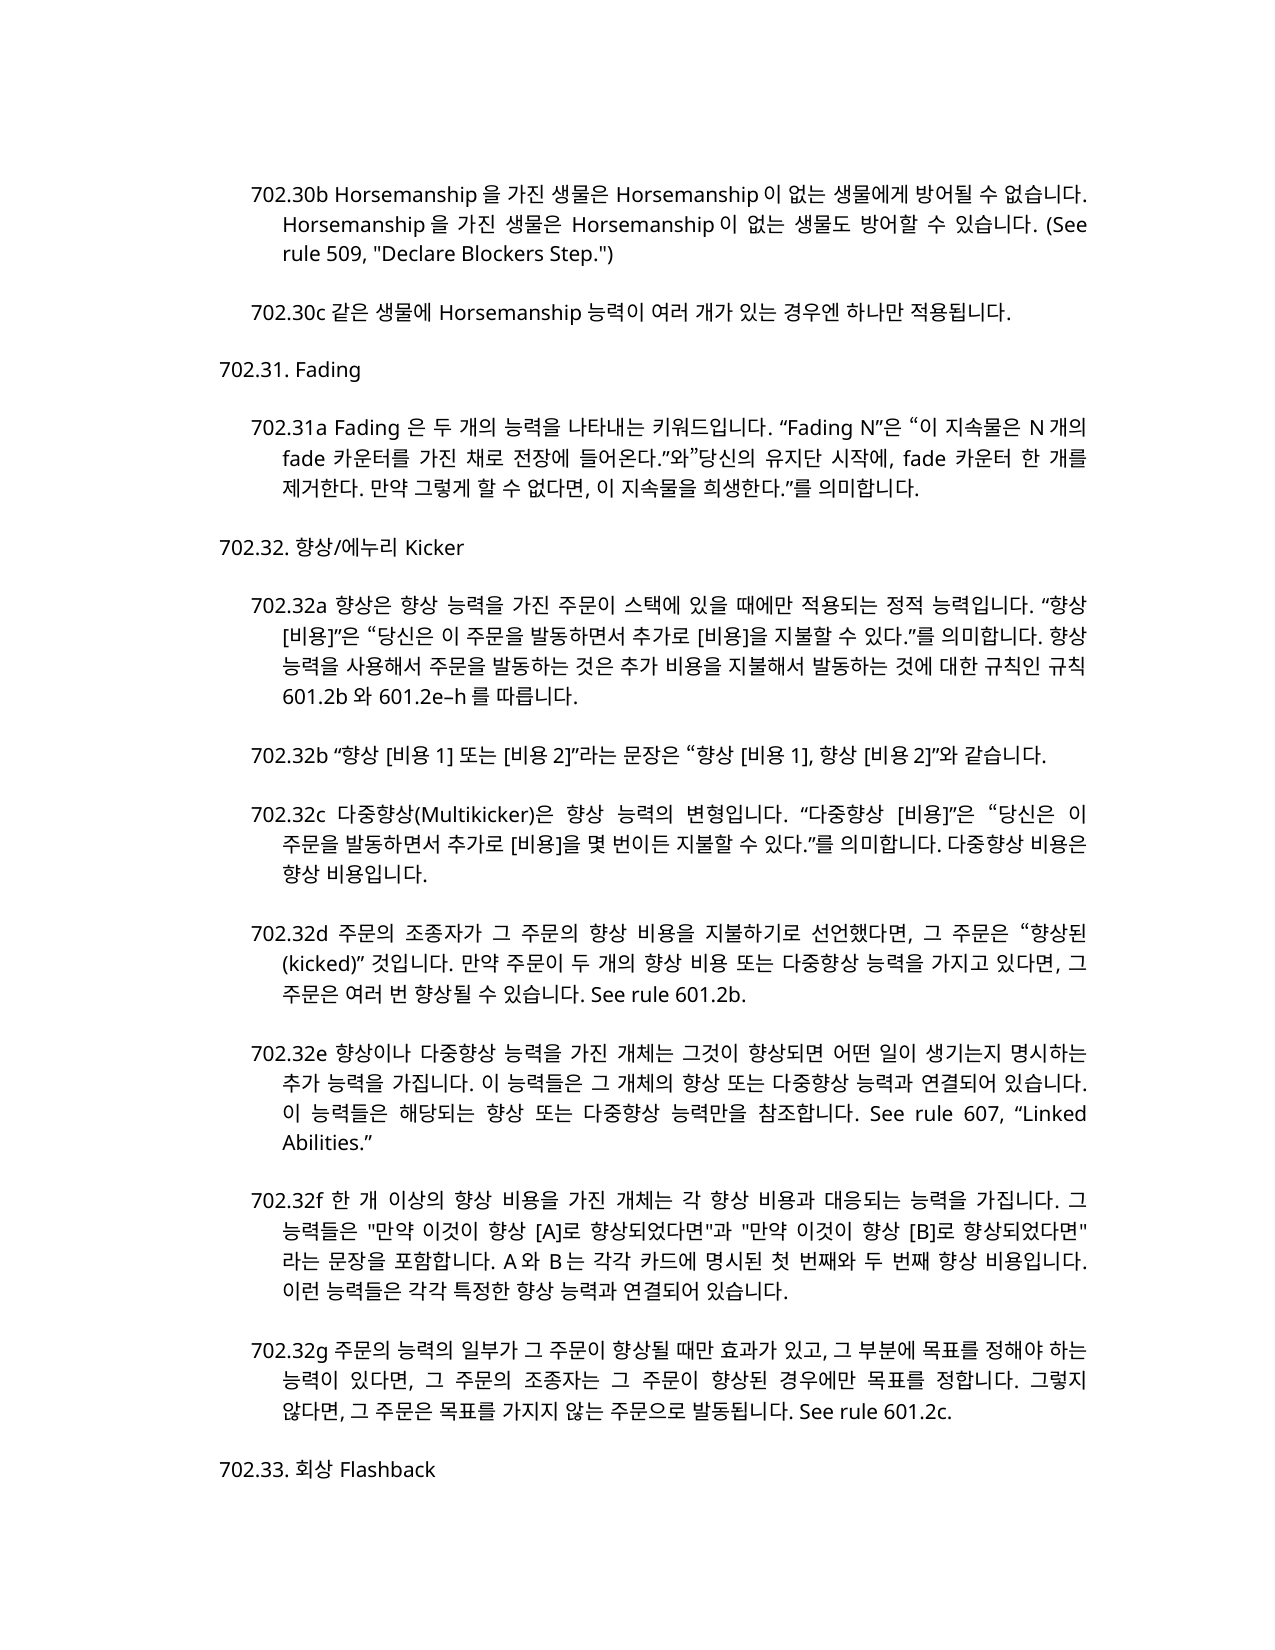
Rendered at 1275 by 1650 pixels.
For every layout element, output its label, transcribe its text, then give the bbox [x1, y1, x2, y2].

text 702.31. Fading [219, 355, 1087, 383]
text 702.33. 회상 Flashback [219, 1454, 1087, 1484]
text 702.32e 향상이나 다중향상 능력을 가진 개체는 그것이 향상되면 어떤 일이 생기는지 명시하는 추가 능력을 가집니다. 이 능력들은 그 개체의 향상 또는 다중향상 능력과 연결되어 있습니다. 이 능력들은 해당되는 향상 또는 다중향상 능력만을 참조합니다. See rule 607, “Linked Abilities.” [251, 1037, 1087, 1156]
text 702.32a 향상은 향상 능력을 가진 주문이 스택에 있을 때에만 적용되는 정적 능력입니다. “향상 [비용]”은 “당신은 이 주문을 발동하면서 추가로 [비용]을 지불할 수 있다.”를 의미합니다. 향상 능력을 사용해서 주문을 발동하는 것은 추가 비용을 지불해서 발동하는 것에 대한 규칙인 규칙 601.2b 와 601.2e–h를 따릅니다. [251, 590, 1087, 711]
text 702.32d 주문의 조종자가 그 주문의 향상 비용을 지불하기로 선언했다면, 그 주문은 “향상된(kicked)” 것입니다. 만약 주문이 두 개의 향상 비용 또는 다중향상 능력을 가지고 있다면, 그 주문은 여러 번 향상될 수 있습니다. See rule 601.2b. [251, 917, 1087, 1008]
text 702.30b Horsemanship을 가진 생물은 Horsemanship이 없는 생물에게 방어될 수 없습니다. Horsemanship을 가진 생물은 Horsemanship이 없는 생물도 방어할 수 있습니다. (See rule 509, "Declare Blockers Step.") [251, 178, 1087, 267]
text 702.32c 다중향상(Multikicker)은 향상 능력의 변형입니다. “다중향상 [비용]”은 “당신은 이 주문을 발동하면서 추가로 [비용]을 몇 번이든 지불할 수 있다.”를 의미합니다. 다중향상 비용은 향상 비용입니다. [251, 798, 1087, 889]
text 702.32b “향상 [비용1] 또는 [비용2]”라는 문장은 “향상 [비용1], 향상 [비용2]”와 같습니다. [251, 739, 1087, 769]
text 702.31a Fading 은 두 개의 능력을 나타내는 키워드입니다. “Fading N”은 “이 지속물은 N개의 fade 카운터를 가진 채로 전장에 들어온다.”와”당신의 유지단 시작에, fade 카운터 한 개를 제거한다. 만약 그렇게 할 수 없다면, 이 지속물을 희생한다.”를 의미합니다. [251, 412, 1087, 502]
text 702.32f 한 개 이상의 향상 비용을 가진 개체는 각 향상 비용과 대응되는 능력을 가집니다. 그 능력들은 "만약 이것이 향상 [A]로 향상되었다면"과 "만약 이것이 향상 [B]로 향상되었다면"라는 문장을 포함합니다. A와 B는 각각 카드에 명시된 첫 번째와 두 번째 향상 비용입니다. 이런 능력들은 각각 특정한 향상 능력과 연결되어 있습니다. [251, 1184, 1087, 1306]
text 702.32g 주문의 능력의 일부가 그 주문이 향상될 때만 효과가 있고, 그 부분에 목표를 정해야 하는 능력이 있다면, 그 주문의 조종자는 그 주문이 향상된 경우에만 목표를 정합니다. 그렇지 않다면, 그 주문은 목표를 가지지 않는 주문으로 발동됩니다. See rule 601.2c. [251, 1334, 1087, 1425]
text 702.32. 향상/에누리 Kicker [219, 531, 1087, 561]
text 702.30c 같은 생물에 Horsemanship 능력이 여러 개가 있는 경우엔 하나만 적용됩니다. [251, 296, 1087, 326]
